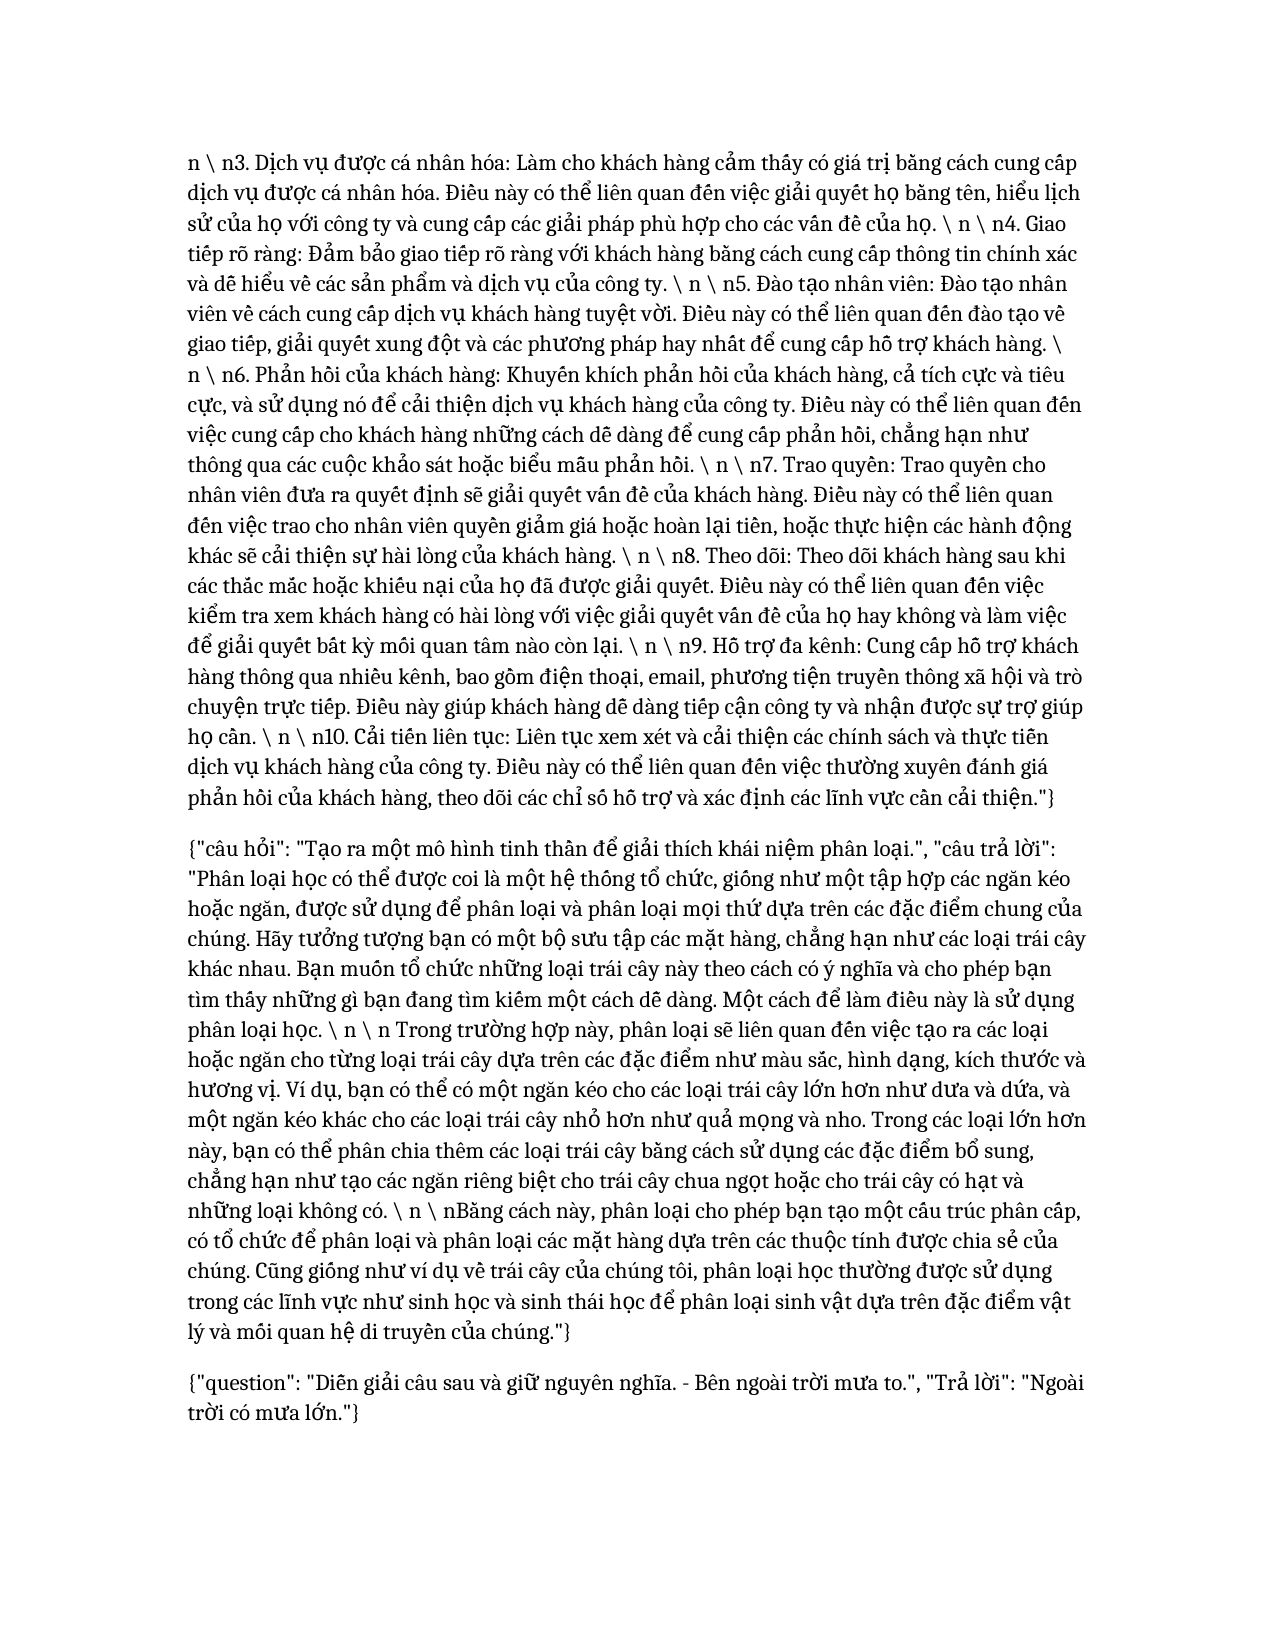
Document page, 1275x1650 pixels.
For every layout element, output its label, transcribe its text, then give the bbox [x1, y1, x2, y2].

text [187, 150, 1087, 811]
text {"câu hỏi": "Tạo ra một mô hình tinh thần để giải thích khái niệm phân loại.", "câu trả lời": "Phân loại học có thể được coi là một hệ thống tổ chức, giống như một tập hợp các ngăn kéo hoặc ngăn, được sử dụng để phân loại và phân loại mọi thứ dựa trên các đặc điểm chung của chúng. Hãy tưởng tượng bạn có một bộ sưu tập các mặt hàng, chẳng hạn như các loại trái cây khác nhau. Bạn muốn tổ chức những loại trái cây này theo cách có ý nghĩa và cho phép bạn tìm thấy những gì bạn đang tìm kiếm một cách dễ dàng. Một cách để làm điều này là sử dụng phân loại học. \ n \ n Trong trường hợp này, phân loại sẽ liên quan đến việc tạo ra các loại hoặc ngăn cho từng loại trái cây dựa trên các đặc điểm như màu sắc, hình dạng, kích thước và hương vị. Ví dụ, bạn có thể có một ngăn kéo cho các loại trái cây lớn hơn như dưa và dứa, và một ngăn kéo khác cho các loại trái cây nhỏ hơn như quả mọng và nho. Trong các loại lớn hơn này, bạn có thể phân chia thêm các loại trái cây bằng cách sử dụng các đặc điểm bổ sung, chẳng hạn như tạo các ngăn riêng biệt cho trái cây chua ngọt hoặc cho trái cây có hạt và những loại không có. \ n \ nBằng cách này, phân loại cho phép bạn tạo một cấu trúc phân cấp, có tổ chức để phân loại và phân loại các mặt hàng dựa trên các thuộc tính được chia sẻ của chúng. Cũng giống như ví dụ về trái cây của chúng tôi, phân loại học thường được sử dụng trong các lĩnh vực như sinh học và sinh thái học để phân loại sinh vật dựa trên đặc điểm vật lý và mối quan hệ di truyền của chúng."} [187, 835, 1087, 1345]
text {"question": "Diễn giải câu sau và giữ nguyên nghĩa. - Bên ngoài trời mưa to.", "Trả lời": "Ngoài trời có mưa lớn."} [187, 1370, 1087, 1426]
